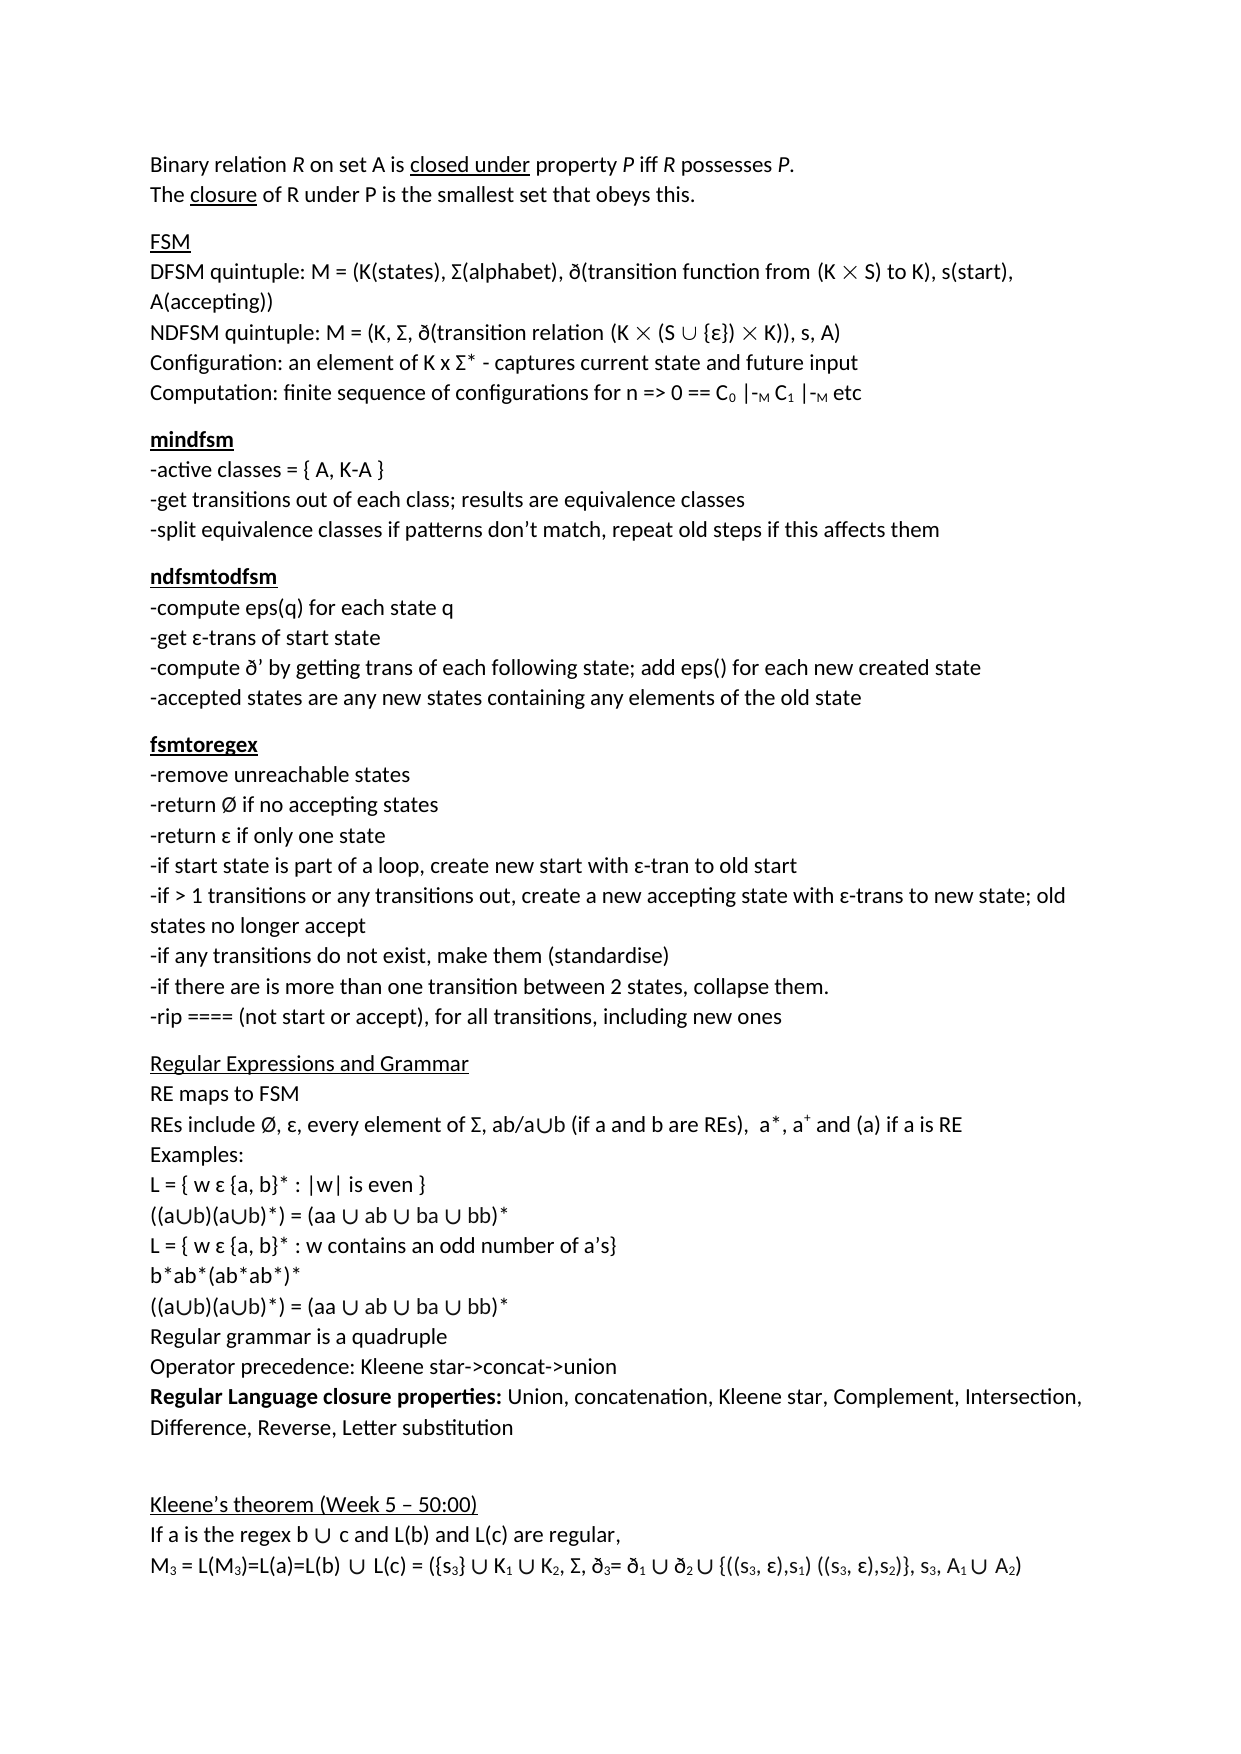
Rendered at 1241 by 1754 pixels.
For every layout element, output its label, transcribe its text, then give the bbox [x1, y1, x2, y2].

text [150, 1459, 1090, 1579]
text FSM DFSM quintuple: M = (K(states), Σ(alphabet), ð(transition function from (K S) to K), s(start), A(accepting)) NDFSM quintuple: M = (K, Σ, ð(transition relation (K (S {ε}) K)), s, A) Configuration: an element of K x Σ* - captures current state and future input Computation: finite sequence of configurations for n => 0 == C0 |-M C1 |-M etc [150, 227, 1090, 406]
text Regular Expressions and Grammar RE maps to FSM REs include Ø, ɛ, every element of Σ, ab/a∪b (if a and b are REs), a*, a+ and (a) if a is RE Examples: L = { w ɛ {a, b}* : |w| is even } ((a∪b)(a∪b)*) = (aa ∪ ab ∪ ba ∪ bb)* L = { w ɛ {a, b}* : w contains an odd number of a’s} b*ab*(ab*ab*)* ((a∪b)(a∪b)*) = (aa ∪ ab ∪ ba ∪ bb)* Regular grammar is a quadruple Operator precedence: Kleene star->concat->union Regular Language closure properties: Union, concatenation, Kleene star, Complement, Intersection, Difference, Reverse, Letter substitution [150, 1049, 1090, 1441]
text mindfsm -active classes = { A, K-A } -get transitions out of each class; results are equivalence classes -split equivalence classes if patterns don’t match, repeat old steps if this affects them [150, 425, 1090, 544]
text Binary relation R on set A is closed under property P iff R possesses P. The closure of R under P is the smallest set that obeys this. [150, 150, 1090, 208]
text ndfsmtodfsm -compute eps(q) for each state q -get ɛ-trans of start state -compute ð’ by getting trans of each following state; add eps() for each new created state -accepted states are any new states containing any elements of the old state [150, 562, 1090, 711]
text fsmtoregex -remove unreachable states -return Ø if no accepting states -return ɛ if only one state -if start state is part of a loop, create new start with ɛ-tran to old start -if > 1 transitions or any transitions out, create a new accepting state with ɛ-trans to new state; old states no longer accept -if any transitions do not exist, make them (standardise) -if there are is more than one transition between 2 states, collapse them. -rip ==== (not start or accept), for all transitions, including new ones [150, 730, 1090, 1030]
